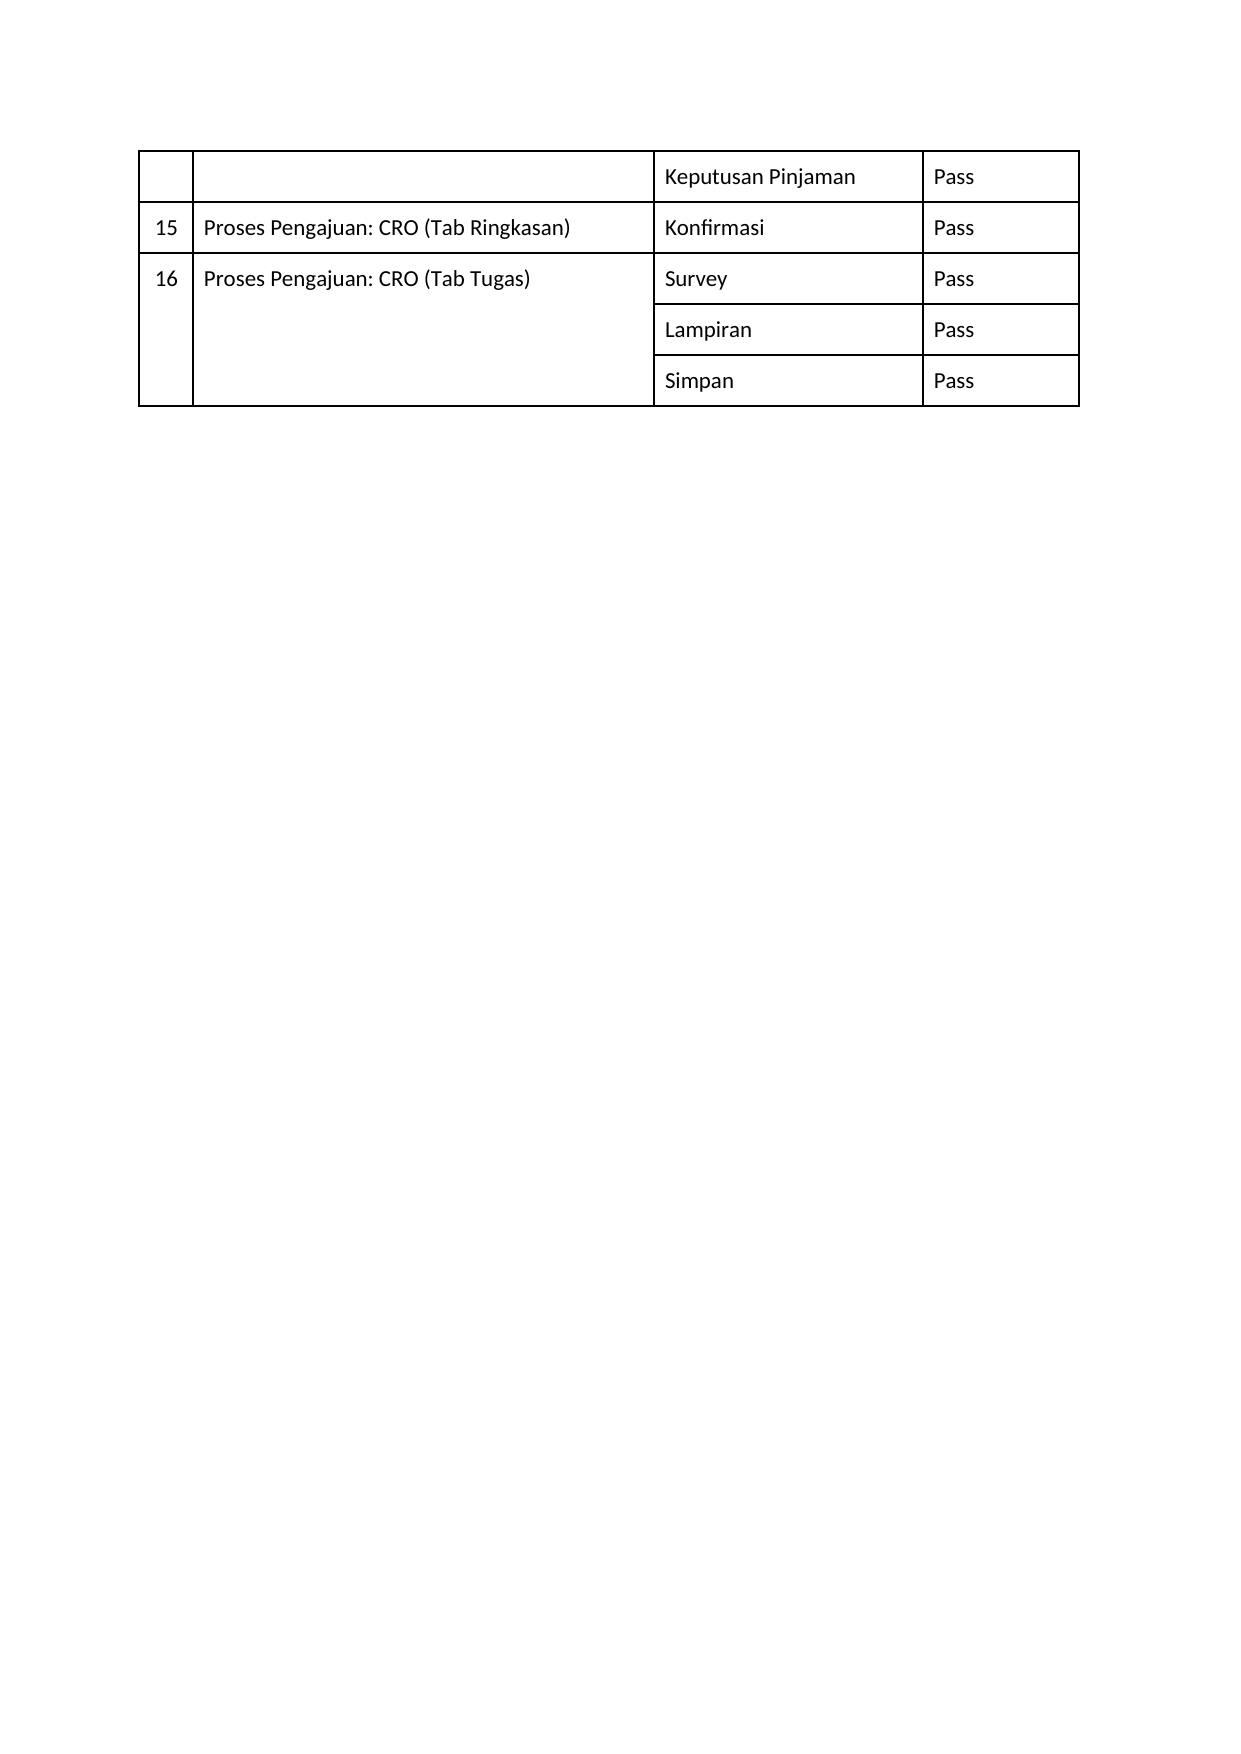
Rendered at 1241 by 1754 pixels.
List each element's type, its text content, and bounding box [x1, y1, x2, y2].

table_cell Pass [924, 254, 1078, 303]
table_cell Proses Pengajuan: CRO (Tab Tugas) [194, 254, 653, 405]
table_cell Pass [924, 305, 1078, 354]
table_cell Proses Pengajuan: CRO (Tab Ringkasan) [194, 203, 653, 252]
table_cell Keputusan Pinjaman [655, 152, 922, 201]
table_cell Lampiran [655, 305, 922, 354]
table_cell Pass [924, 203, 1078, 252]
table_cell Survey [655, 254, 922, 303]
table_cell Pass [924, 356, 1078, 405]
table_cell Simpan [655, 356, 922, 405]
table_cell 16 [140, 254, 192, 405]
table_cell Konfirmasi [655, 203, 922, 252]
table_cell Pass [924, 152, 1078, 201]
table_cell 15 [140, 203, 192, 252]
